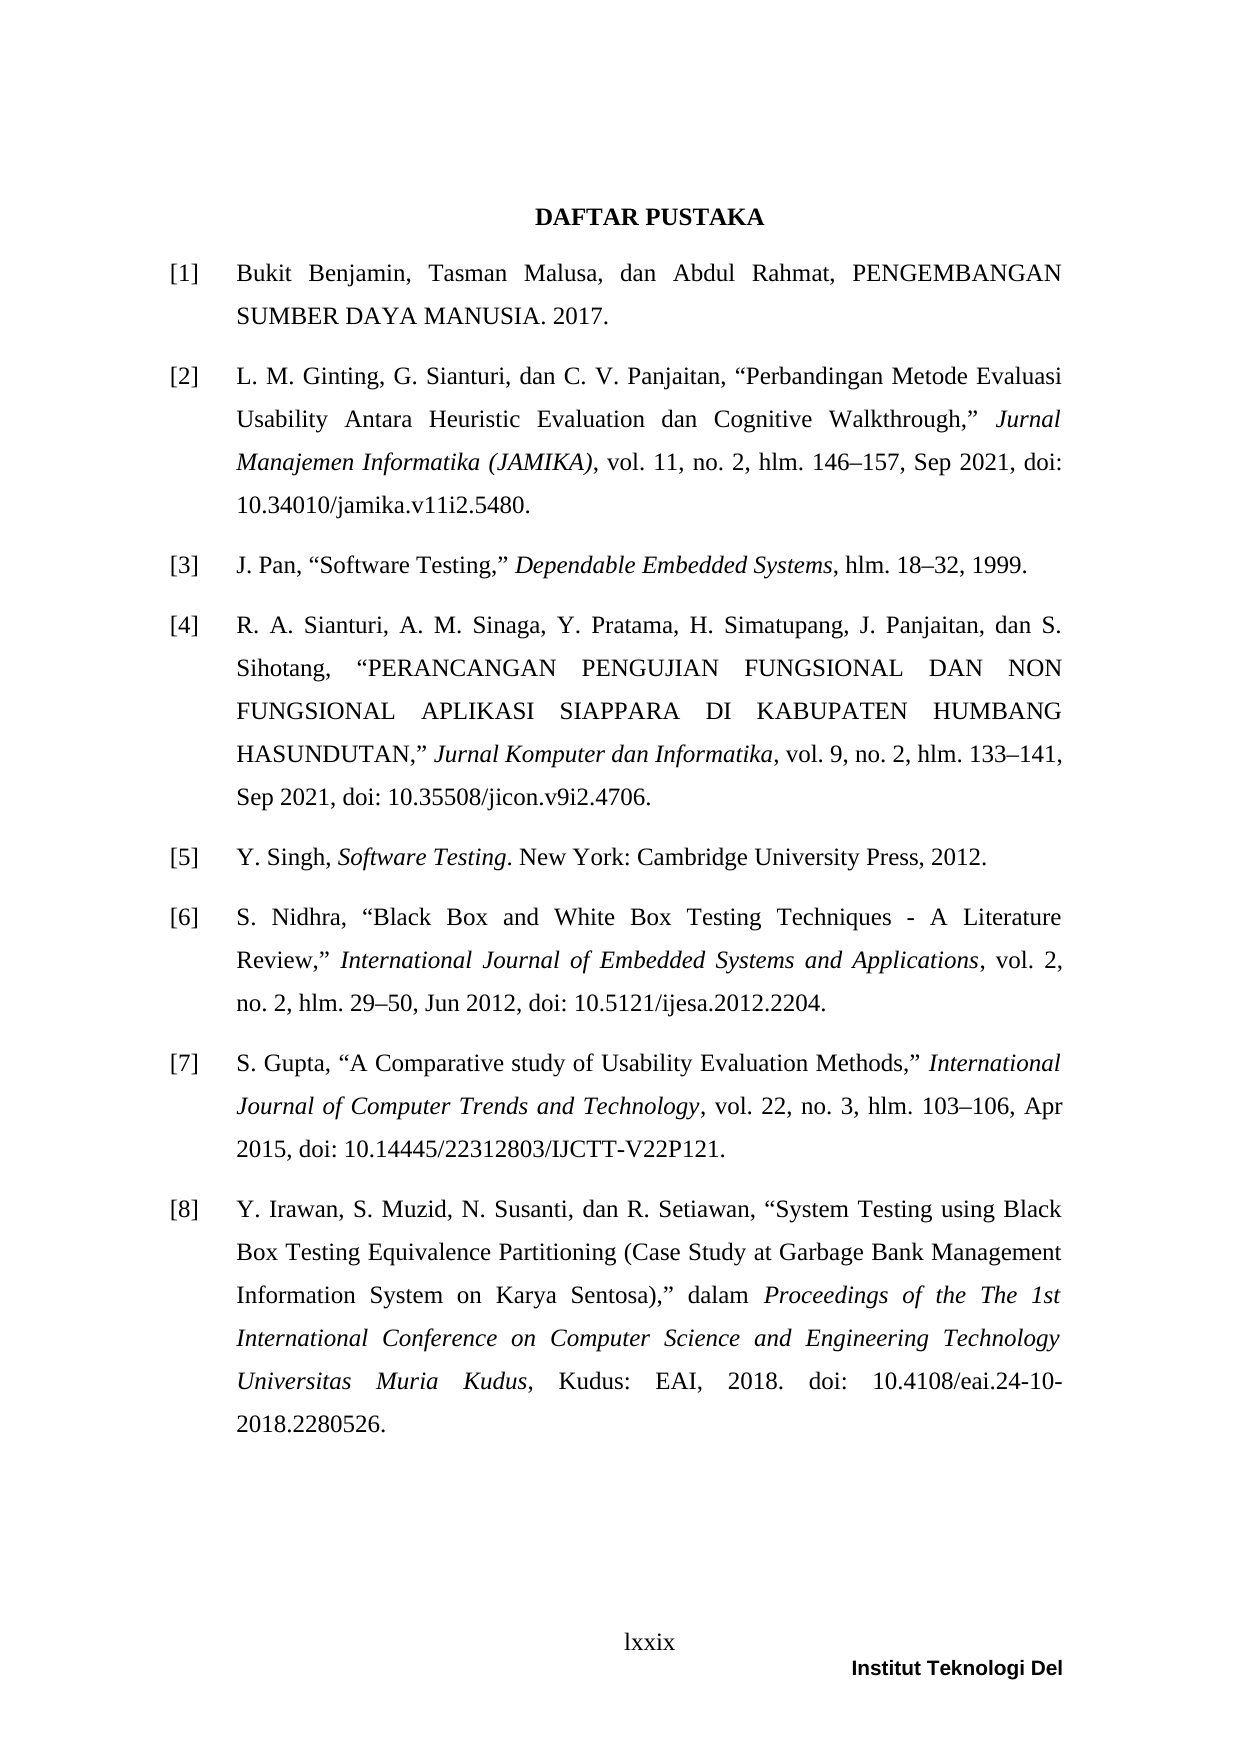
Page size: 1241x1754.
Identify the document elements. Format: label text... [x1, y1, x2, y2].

subtitle DAFTAR PUSTAKA [236, 202, 1063, 231]
